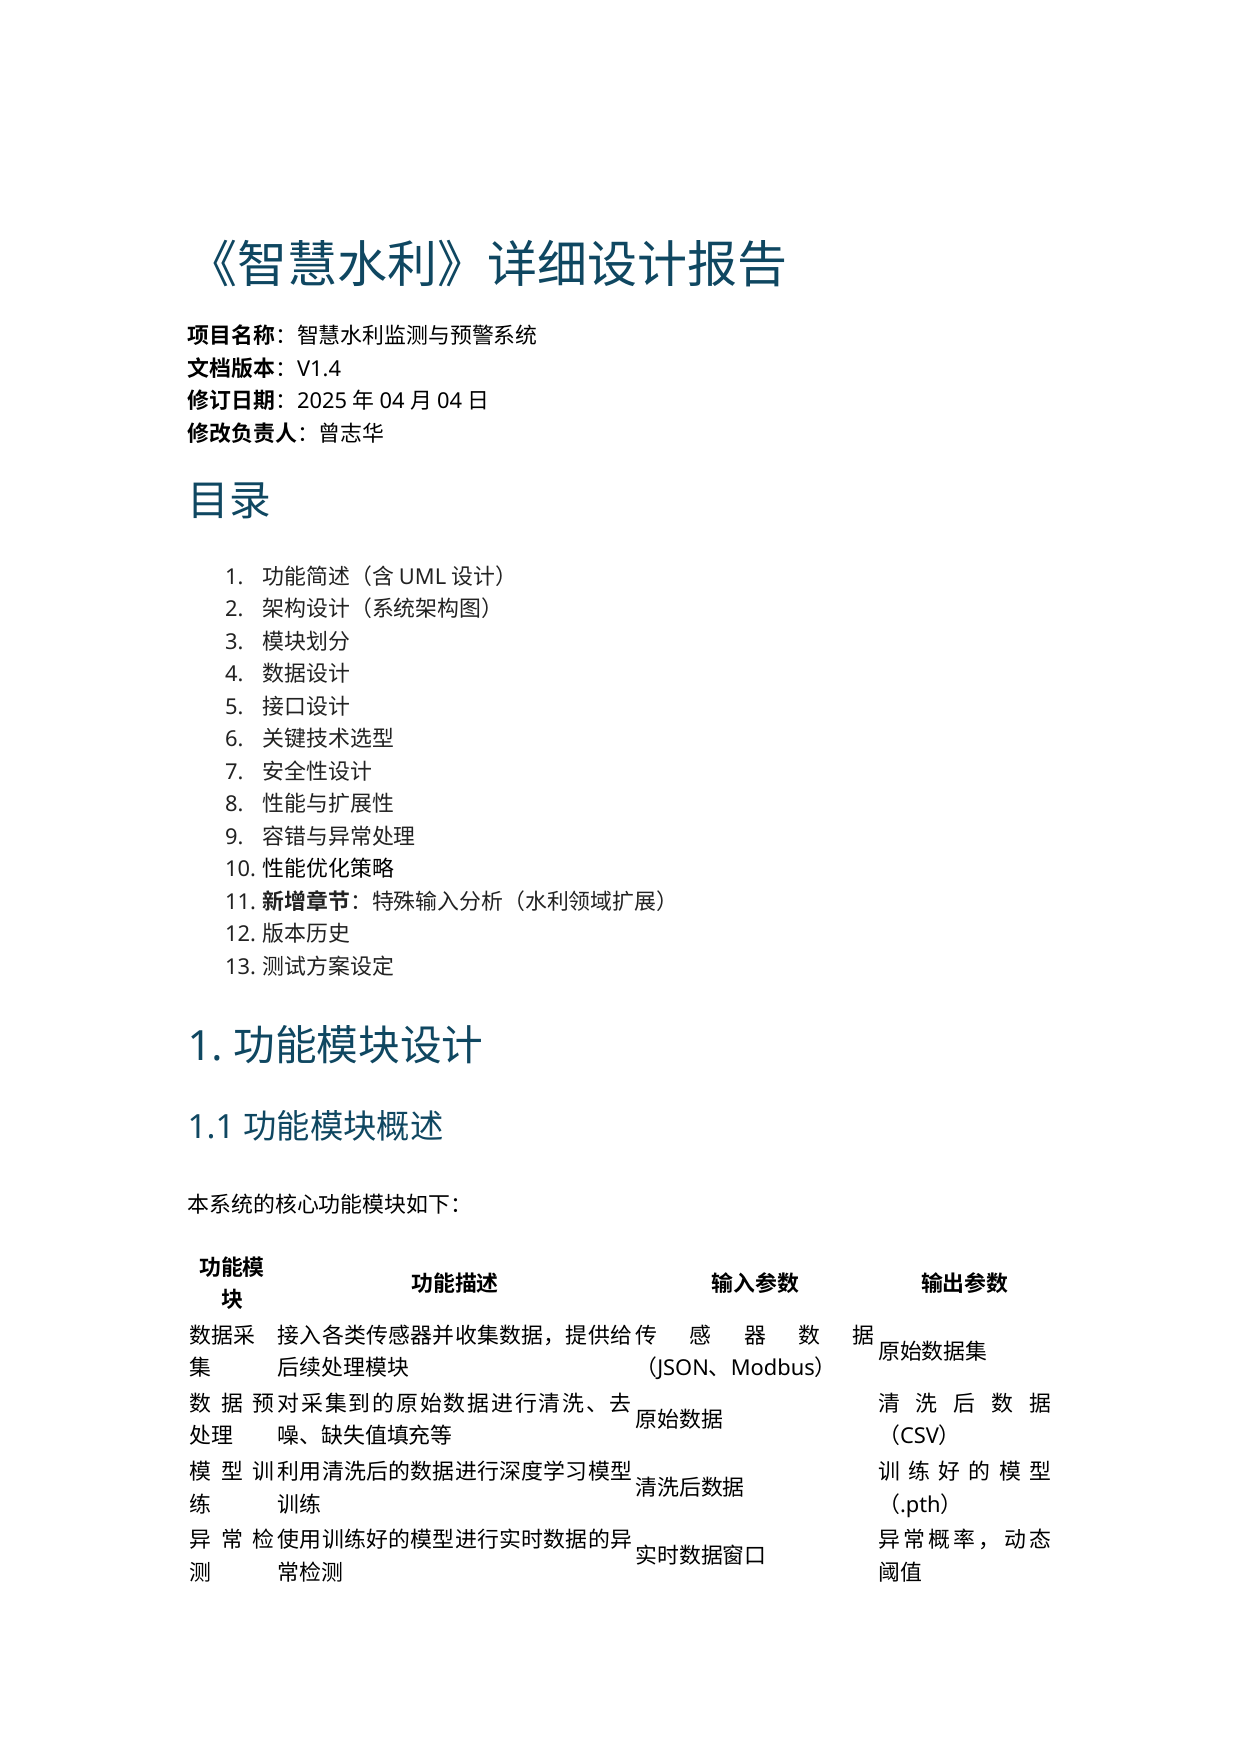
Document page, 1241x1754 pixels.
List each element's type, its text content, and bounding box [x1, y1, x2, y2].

table_cell 原始数据集 [876, 1316, 1053, 1384]
table_cell 模型训练 [188, 1452, 276, 1520]
list 功能简述（含 UML 设计） [225, 559, 1053, 591]
subtitle 目录 [187, 464, 1053, 529]
table_cell 对采集到的原始数据进行清洗、去噪、缺失值填充等 [276, 1384, 634, 1452]
table_header 功能描述 [276, 1248, 634, 1316]
table_cell 清洗后数据 [634, 1452, 876, 1520]
table_cell 数据预处理 [188, 1384, 276, 1452]
list 性能与扩展性 [225, 786, 1053, 819]
table_header 功能模块 [188, 1248, 276, 1316]
list 新增章节：特殊输入分析（水利领域扩展） [225, 884, 1053, 916]
subtitle 1. 功能模块设计 [187, 1010, 1053, 1075]
list 数据设计 [225, 656, 1053, 689]
table_header 输入参数 [634, 1248, 876, 1316]
list 性能优化策略 [225, 851, 1053, 884]
table_header 输出参数 [876, 1248, 1053, 1316]
list 关键技术选型 [225, 721, 1053, 754]
table_cell 异常概率，动态阈值 [876, 1520, 1053, 1588]
subtitle 1.1 功能模块概述 [187, 1092, 1053, 1157]
list 模块划分 [225, 624, 1053, 656]
table_cell 清洗后数据（CSV） [876, 1384, 1053, 1452]
table_cell 实时数据窗口 [634, 1520, 876, 1588]
list 接口设计 [225, 689, 1053, 721]
table_cell 使用训练好的模型进行实时数据的异常检测 [276, 1520, 634, 1588]
table_cell 训练好的模型（.pth） [876, 1452, 1053, 1520]
list 版本历史 [225, 916, 1053, 949]
text 本系统的核心功能模块如下： [187, 1186, 1053, 1219]
subtitle 《智慧水利》详细设计报告 [187, 212, 1053, 309]
table_cell 传感器数据（JSON、Modbus） [634, 1316, 876, 1384]
table_cell 利用清洗后的数据进行深度学习模型训练 [276, 1452, 634, 1520]
table_cell 数据采集 [188, 1316, 276, 1384]
table_cell 异常检测 [188, 1520, 276, 1588]
list 容错与异常处理 [225, 819, 1053, 851]
text 项目名称：智慧水利监测与预警系统 文档版本：V1.4 修订日期：2025 年 04 月 04 日 修改负责人：曾志华 [187, 318, 1053, 448]
table_cell 原始数据 [634, 1384, 876, 1452]
list 安全性设计 [225, 754, 1053, 786]
table_cell 接入各类传感器并收集数据，提供给后续处理模块 [276, 1316, 634, 1384]
list 架构设计（系统架构图） [225, 591, 1053, 624]
list 测试方案设定 [225, 949, 1053, 981]
